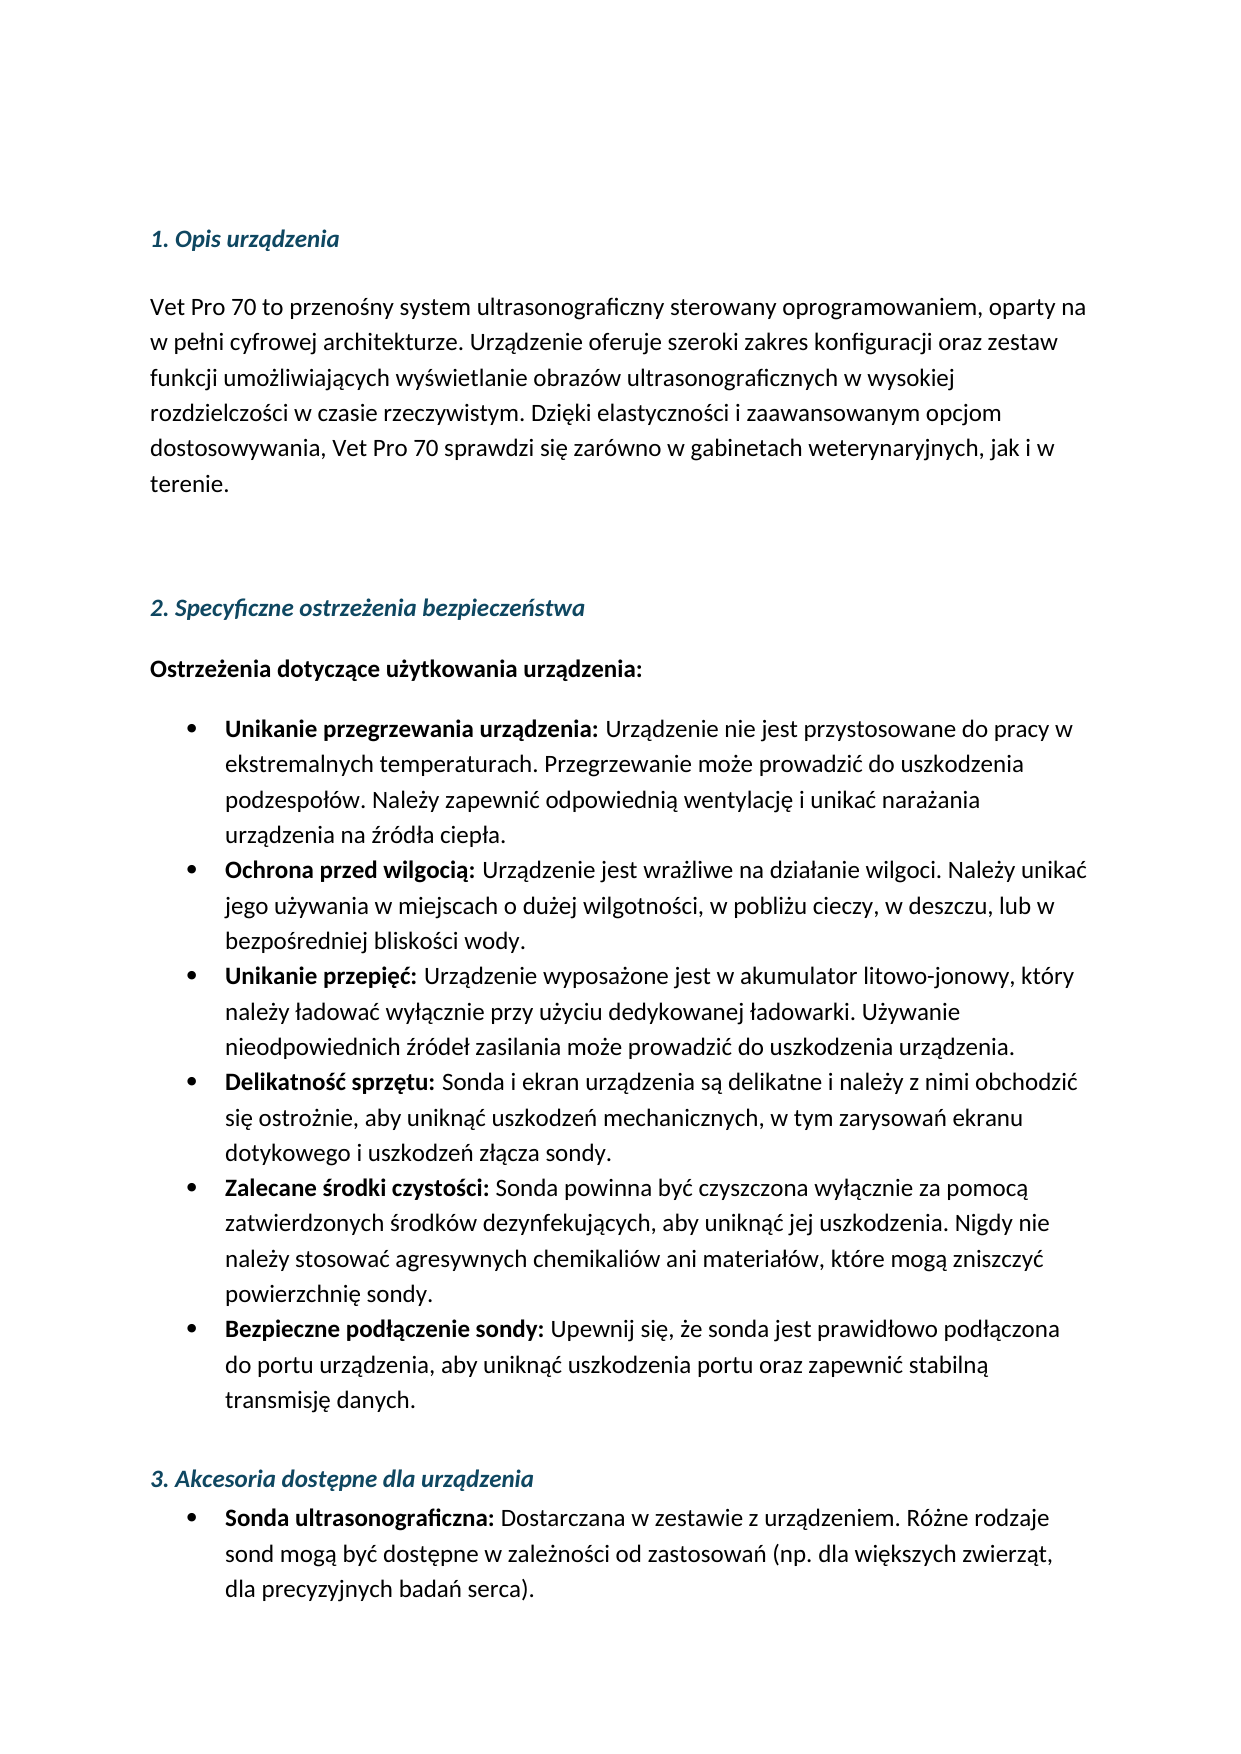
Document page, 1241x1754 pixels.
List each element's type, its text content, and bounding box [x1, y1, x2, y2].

subtitle 2. Specyficzne ostrzeżenia bezpieczeństwa [150, 593, 1090, 623]
subtitle 1. Opis urządzenia [150, 223, 1090, 253]
text Vet Pro 70 to przenośny system ultrasonograficzny sterowany oprogramowaniem, oparty na w pełni cyfrowej architekturze. Urządzenie oferuje szeroki zakres konfiguracji oraz zestaw funkcji umożliwiających wyświetlanie obrazów ultrasonograficznych w wysokiej rozdzielczości w czasie rzeczywistym. Dzięki elastyczności i zaawansowanym opcjom dostosowywania, Vet Pro 70 sprawdzi się zarówno w gabinetach weterynaryjnych, jak i w terenie. [150, 291, 1090, 498]
list Ochrona przed wilgocią: Urządzenie jest wrażliwe na działanie wilgoci. Należy unikać jego używania w miejscach o dużej wilgotności, w pobliżu cieczy, w deszczu, lub w bezpośredniej bliskości wody. [187, 854, 1090, 956]
list Unikanie przegrzewania urządzenia: Urządzenie nie jest przystosowane do pracy w ekstremalnych temperaturach. Przegrzewanie może prowadzić do uszkodzenia podzespołów. Należy zapewnić odpowiednią wentylację i unikać narażania urządzenia na źródła ciepła. [187, 713, 1090, 850]
list Delikatność sprzętu: Sonda i ekran urządzenia są delikatne i należy z nimi obchodzić się ostrożnie, aby uniknąć uszkodzeń mechanicznych, w tym zarysowań ekranu dotykowego i uszkodzeń złącza sondy. [187, 1066, 1090, 1167]
list Unikanie przepięć: Urządzenie wyposażone jest w akumulator litowo-jonowy, który należy ładować wyłącznie przy użyciu dedykowanej ładowarki. Używanie nieodpowiednich źródeł zasilania może prowadzić do uszkodzenia urządzenia. [187, 960, 1090, 1062]
list Zalecane środki czystości: Sonda powinna być czyszczona wyłącznie za pomocą zatwierdzonych środków dezynfekujących, aby uniknąć jej uszkodzenia. Nigdy nie należy stosować agresywnych chemikaliów ani materiałów, które mogą zniszczyć powierzchnię sondy. [187, 1172, 1090, 1309]
list Sonda ultrasonograficzna: Dostarczana w zestawie z urządzeniem. Różne rodzaje sond mogą być dostępne w zależności od zastosowań (np. dla większych zwierząt, dla precyzyjnych badań serca). [187, 1503, 1090, 1604]
subtitle 3. Akcesoria dostępne dla urządzenia [150, 1463, 1090, 1494]
text Ostrzeżenia dotyczące użytkowania urządzenia: [150, 653, 1090, 683]
list Bezpieczne podłączenie sondy: Upewnij się, że sonda jest prawidłowo podłączona do portu urządzenia, aby uniknąć uszkodzenia portu oraz zapewnić stabilną transmisję danych. [187, 1313, 1090, 1415]
